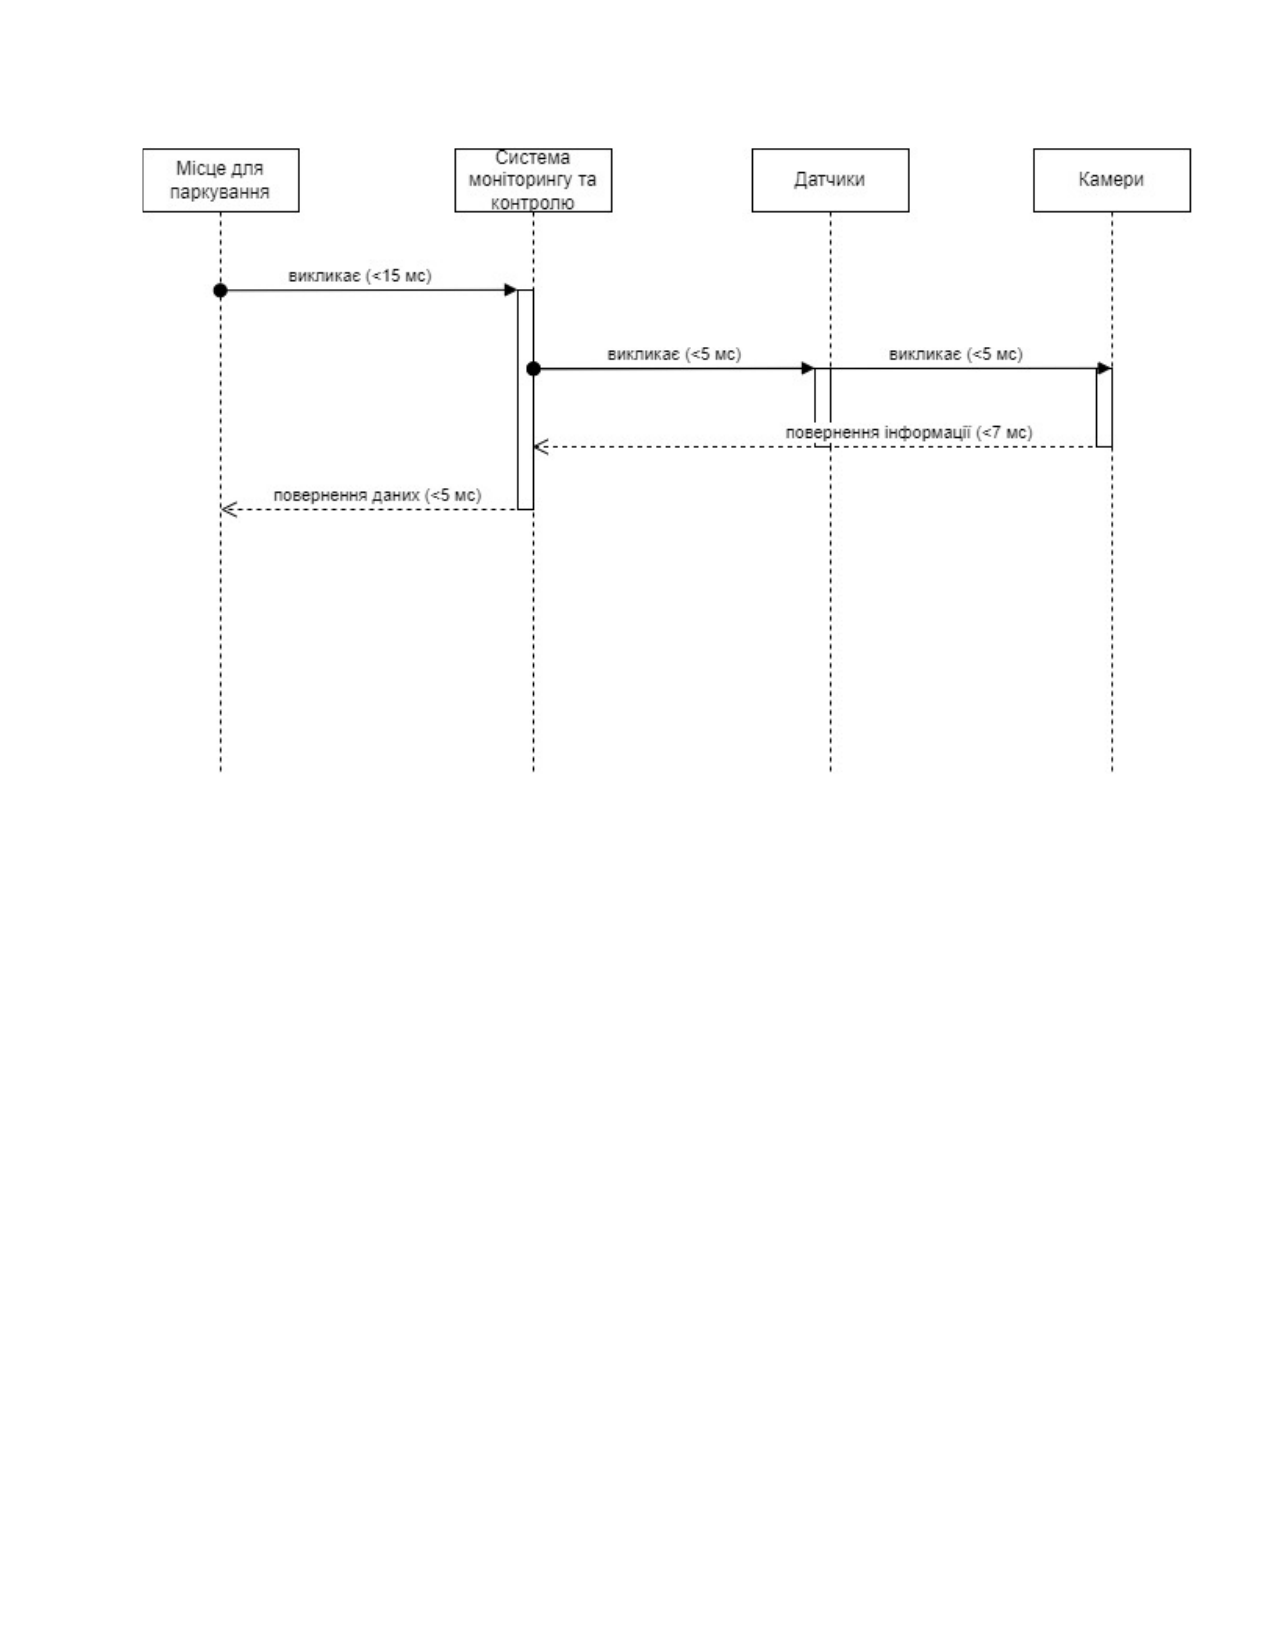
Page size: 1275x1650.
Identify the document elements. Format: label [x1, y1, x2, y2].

picture [142, 147, 1193, 777]
